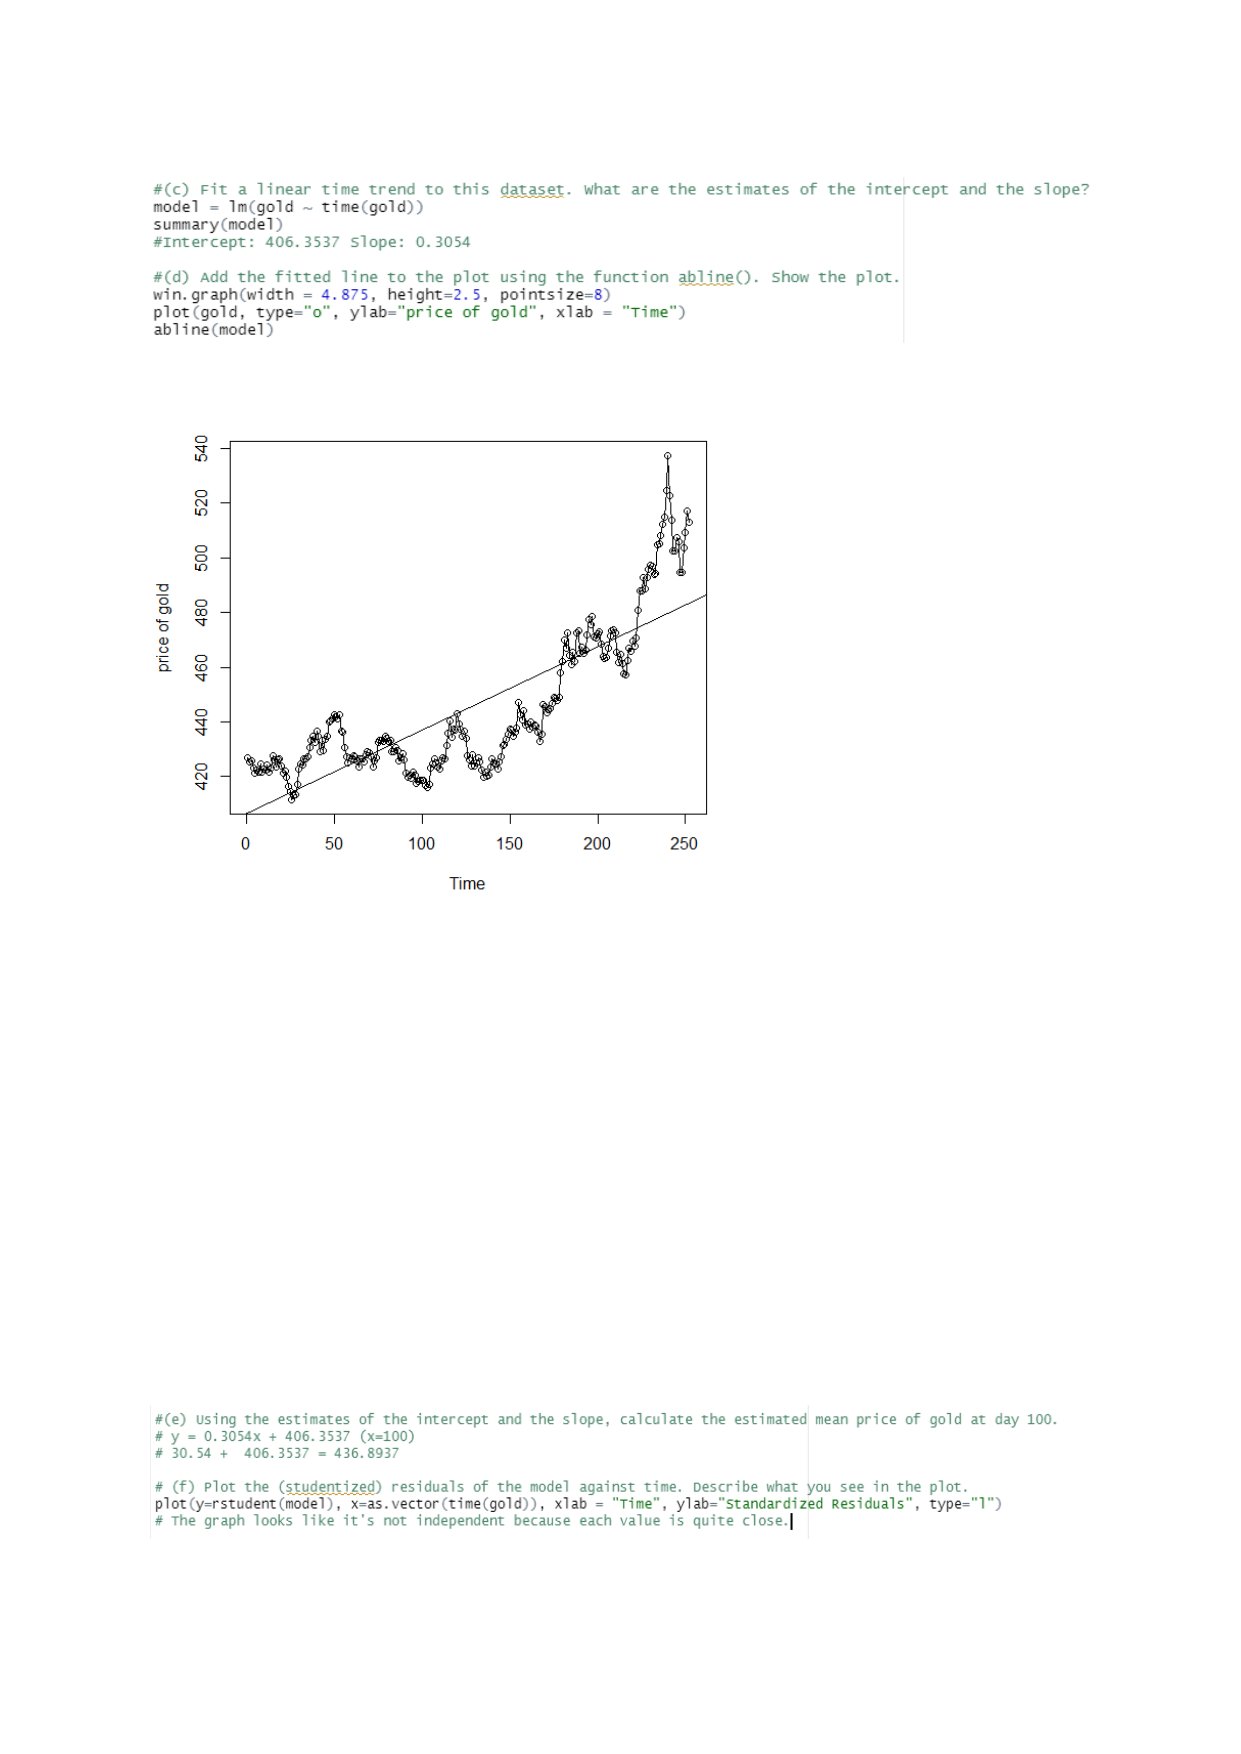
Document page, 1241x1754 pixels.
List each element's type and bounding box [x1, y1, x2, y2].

picture [150, 1405, 1091, 1539]
picture [150, 361, 748, 914]
picture [150, 177, 1091, 343]
